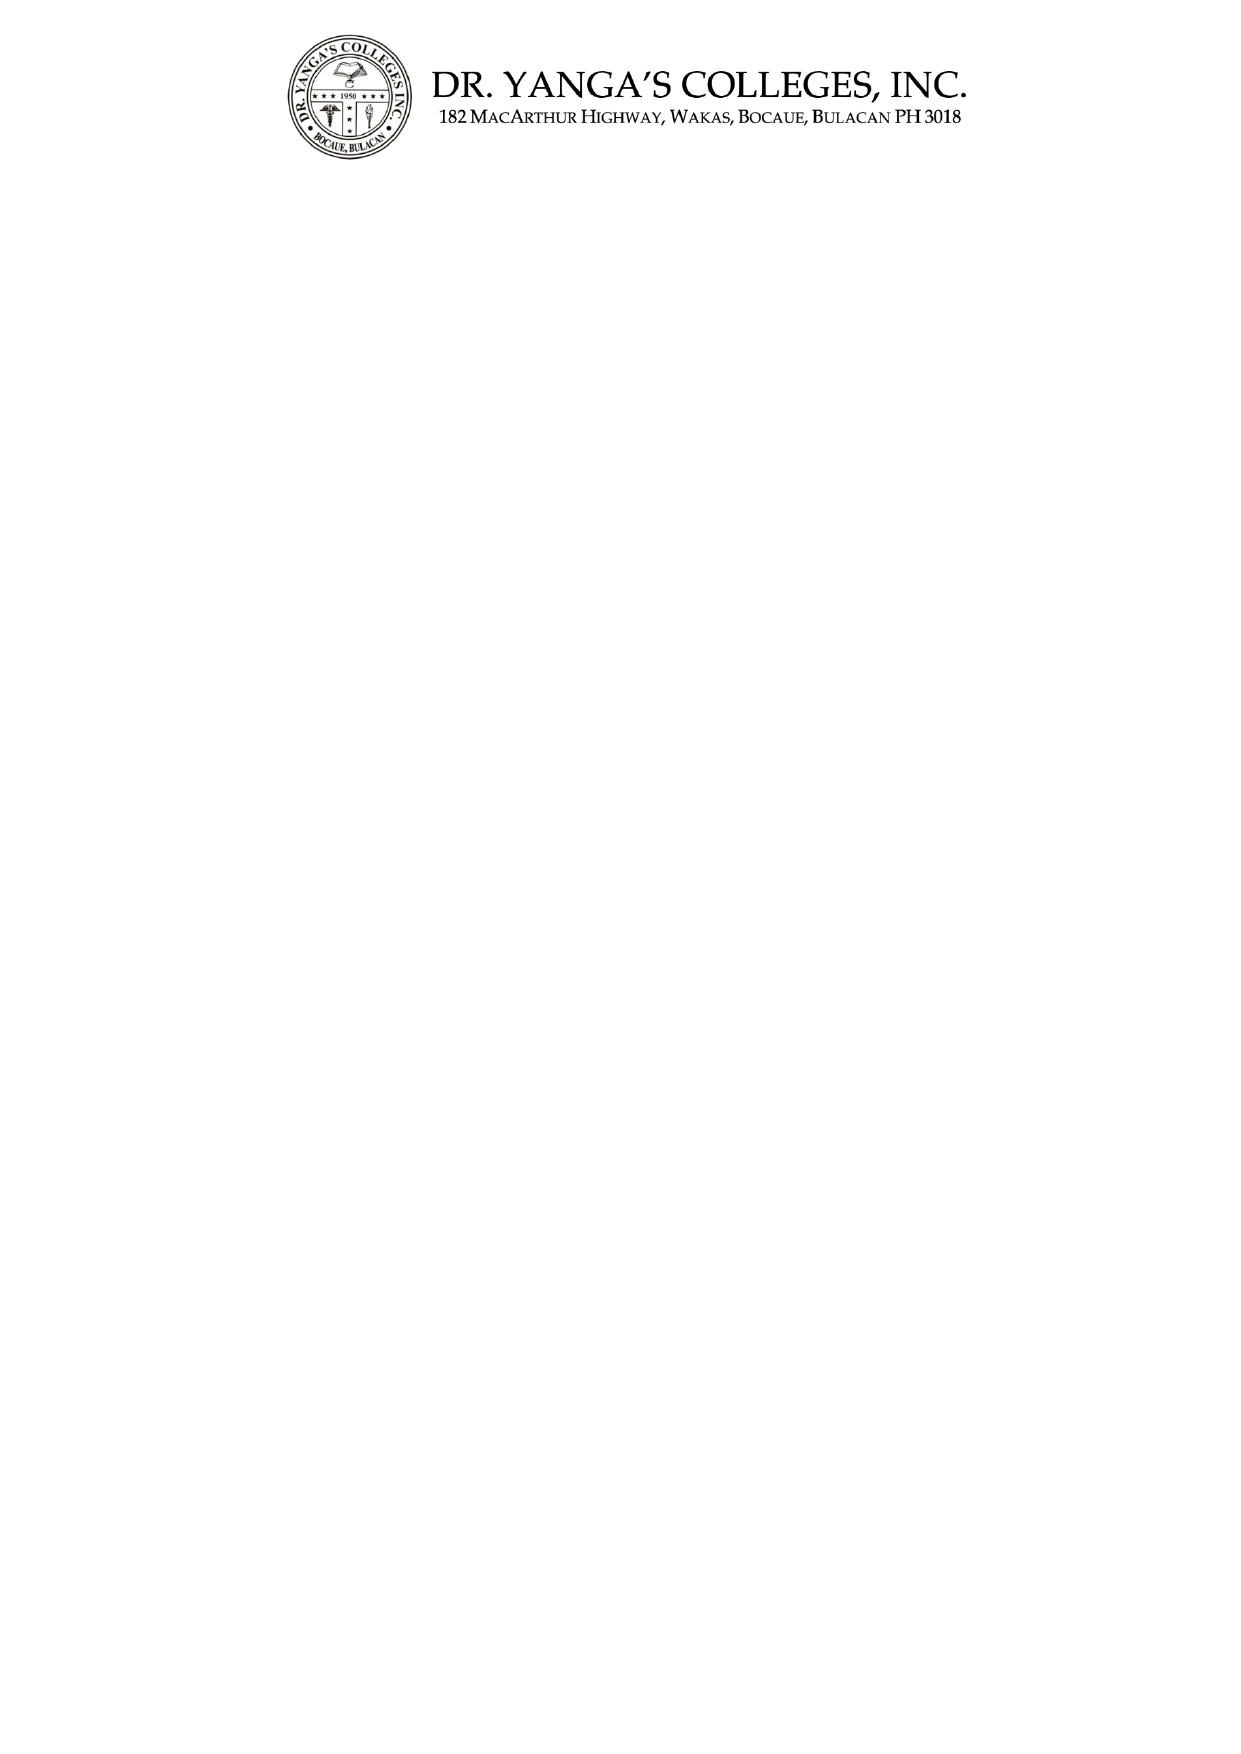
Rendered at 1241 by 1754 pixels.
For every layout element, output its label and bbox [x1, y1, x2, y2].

picture [423, 9, 1142, 166]
picture [281, 9, 418, 183]
